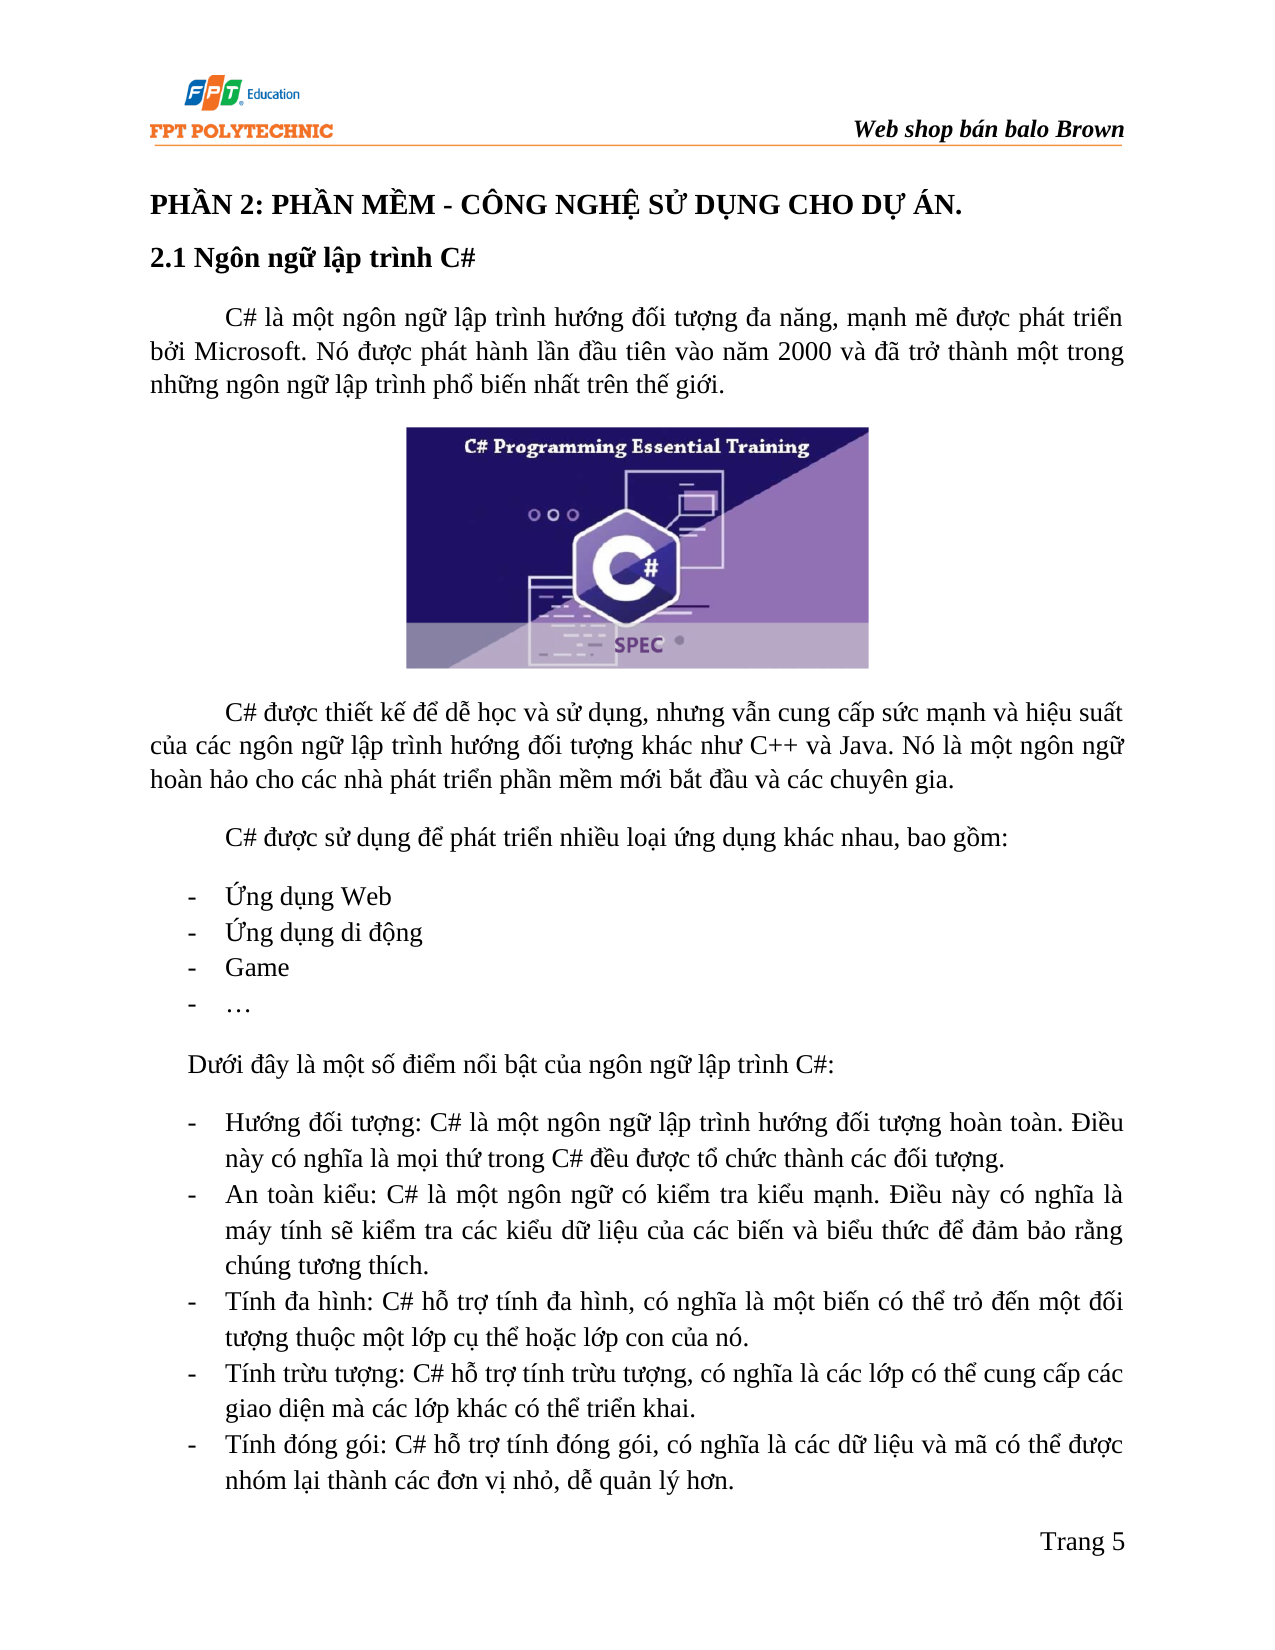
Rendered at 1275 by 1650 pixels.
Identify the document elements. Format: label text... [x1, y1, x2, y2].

list An toàn kiểu: C# là một ngôn ngữ có kiểm tra kiểu mạnh. Điều này có nghĩa là máy tính sẽ kiểm tra các kiểu dữ liệu của các biến và biểu thức để đảm bảo rằng chúng tương thích. [187, 1178, 1125, 1281]
text C# được sử dụng để phát triển nhiều loại ứng dụng khác nhau, bao gồm: [150, 822, 1125, 853]
list Tính đóng gói: C# hỗ trợ tính đóng gói, có nghĩa là các dữ liệu và mã có thể được nhóm lại thành các đơn vị nhỏ, dễ quản lý hơn. [187, 1428, 1125, 1495]
list Tính trừu tượng: C# hỗ trợ tính trừu tượng, có nghĩa là các lớp có thể cung cấp các giao diện mà các lớp khác có thể triển khai. [187, 1357, 1125, 1423]
picture [150, 75, 333, 138]
text C# là một ngôn ngữ lập trình hướng đối tượng đa năng, mạnh mẽ được phát triển bởi Microsoft. Nó được phát hành lần đầu tiên vào năm 2000 và đã trở thành một trong những ngôn ngữ lập trình phổ biến nhất trên thế giới. [150, 301, 1125, 400]
list Ứng dụng di động [187, 916, 1125, 947]
text Dưới đây là một số điểm nổi bật của ngôn ngữ lập trình C#: [150, 1048, 1125, 1079]
list Ứng dụng Web [187, 880, 1125, 911]
subtitle 2.1 Ngôn ngữ lập trình C# [150, 240, 1125, 274]
list Hướng đối tượng: C# là một ngôn ngữ lập trình hướng đối tượng hoàn toàn. Điều này có nghĩa là mọi thứ trong C# đều được tổ chức thành các đối tượng. [187, 1107, 1125, 1173]
list … [187, 987, 1125, 1018]
list Tính đa hình: C# hỗ trợ tính đa hình, có nghĩa là một biến có thể trỏ đến một đối tượng thuộc một lớp cụ thể hoặc lớp con của nó. [187, 1285, 1125, 1352]
picture [406, 427, 869, 669]
text C# được thiết kế để dễ học và sử dụng, nhưng vẫn cung cấp sức mạnh và hiệu suất của các ngôn ngữ lập trình hướng đối tượng khác như C++ và Java. Nó là một ngôn ngữ hoàn hảo cho các nhà phát triển phần mềm mới bắt đầu và các chuyên gia. [150, 696, 1125, 794]
subtitle PHẦN 2: PHẦN MỀM - CÔNG NGHỆ SỬ DỤNG CHO DỰ ÁN. [150, 187, 1125, 221]
list Game [187, 952, 1125, 983]
